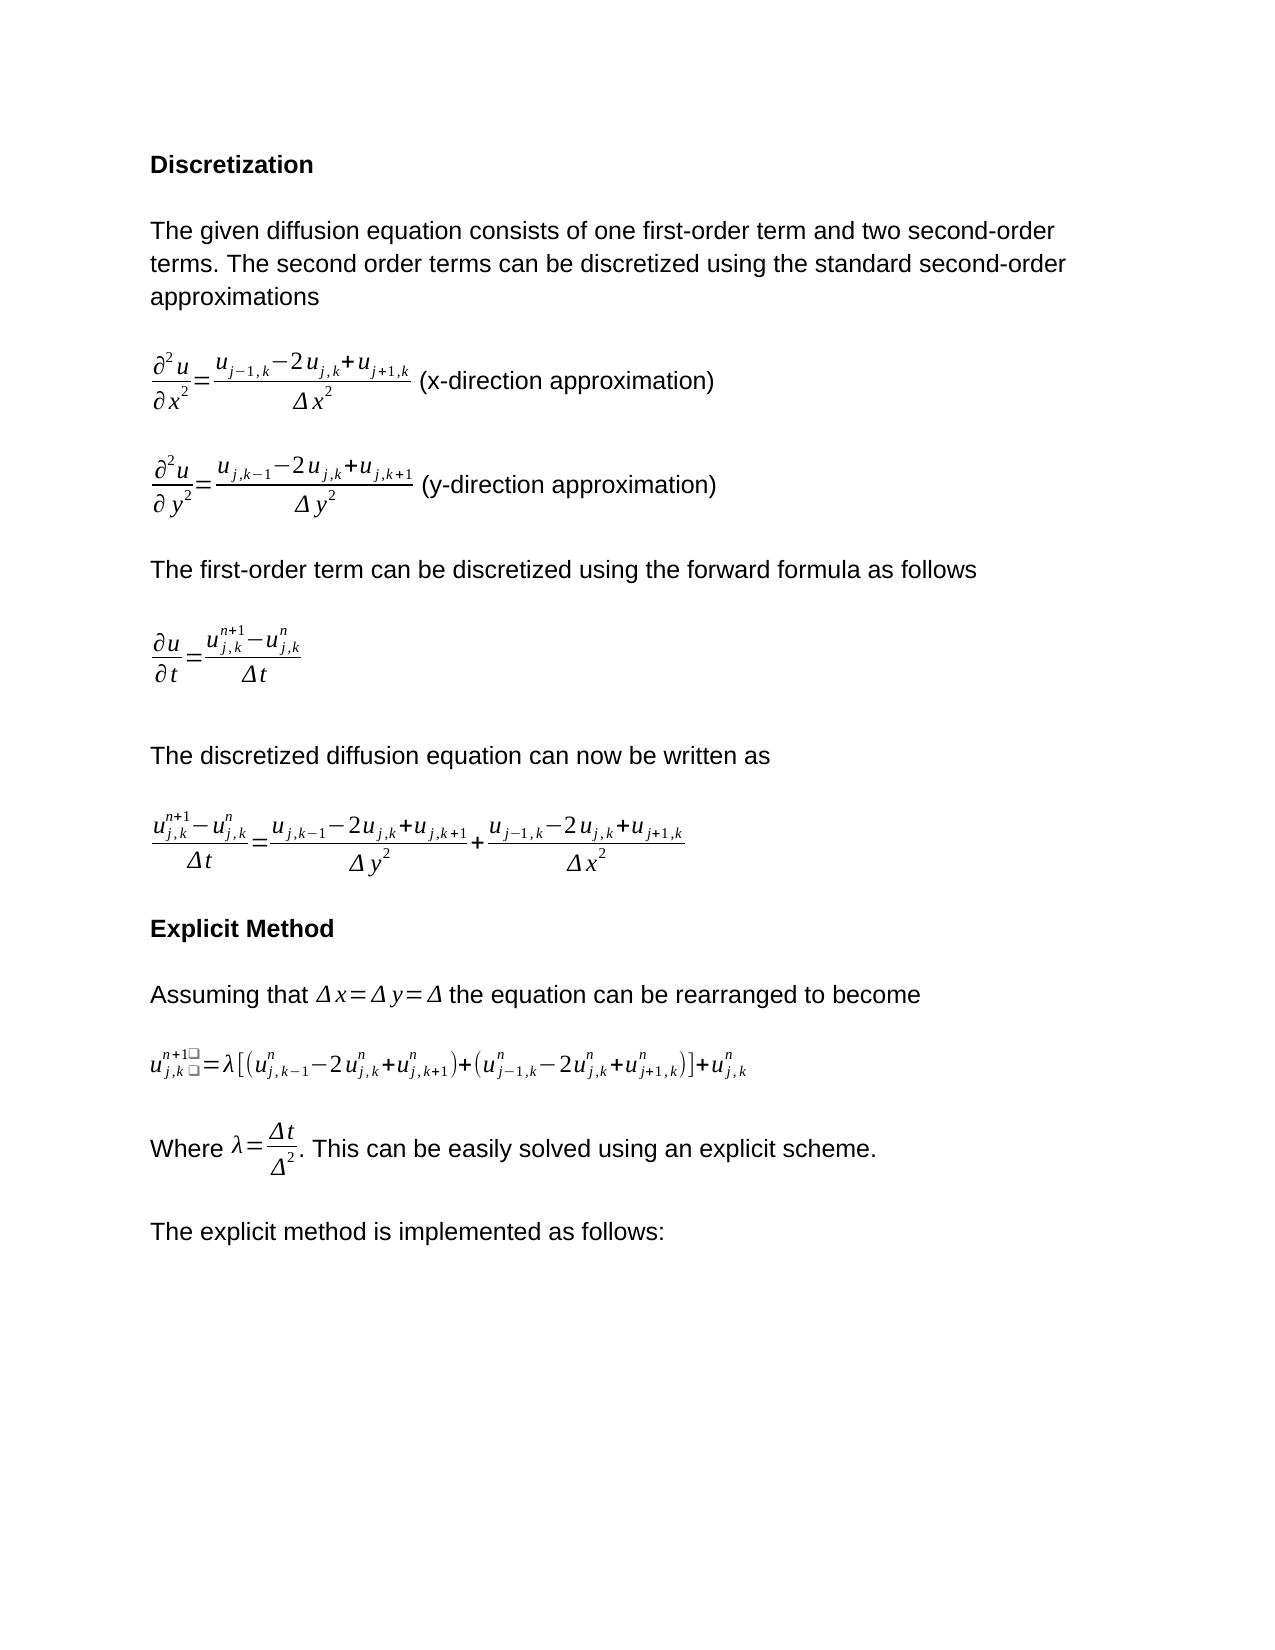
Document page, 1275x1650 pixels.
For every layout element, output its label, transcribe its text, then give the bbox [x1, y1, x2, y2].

text The explicit method is implemented as follows: [150, 1217, 1125, 1246]
text (x-direction approximation) [150, 348, 1125, 414]
text (y-direction approximation) [150, 452, 1125, 518]
text Explicit Method [150, 914, 1125, 942]
text The given diffusion equation consists of one first-order term and two second-order terms. The second order terms can be discretized using the standard second-order approximations [150, 216, 1125, 311]
text The discretized diffusion equation can now be written as [150, 741, 1125, 770]
text The first-order term can be discretized using the forward formula as follows [150, 555, 1125, 584]
text Discretization [150, 150, 1125, 179]
text Assuming that the equation can be rearranged to become [150, 980, 1125, 1008]
text Where . This can be easily solved using an explicit scheme. [150, 1117, 1125, 1180]
